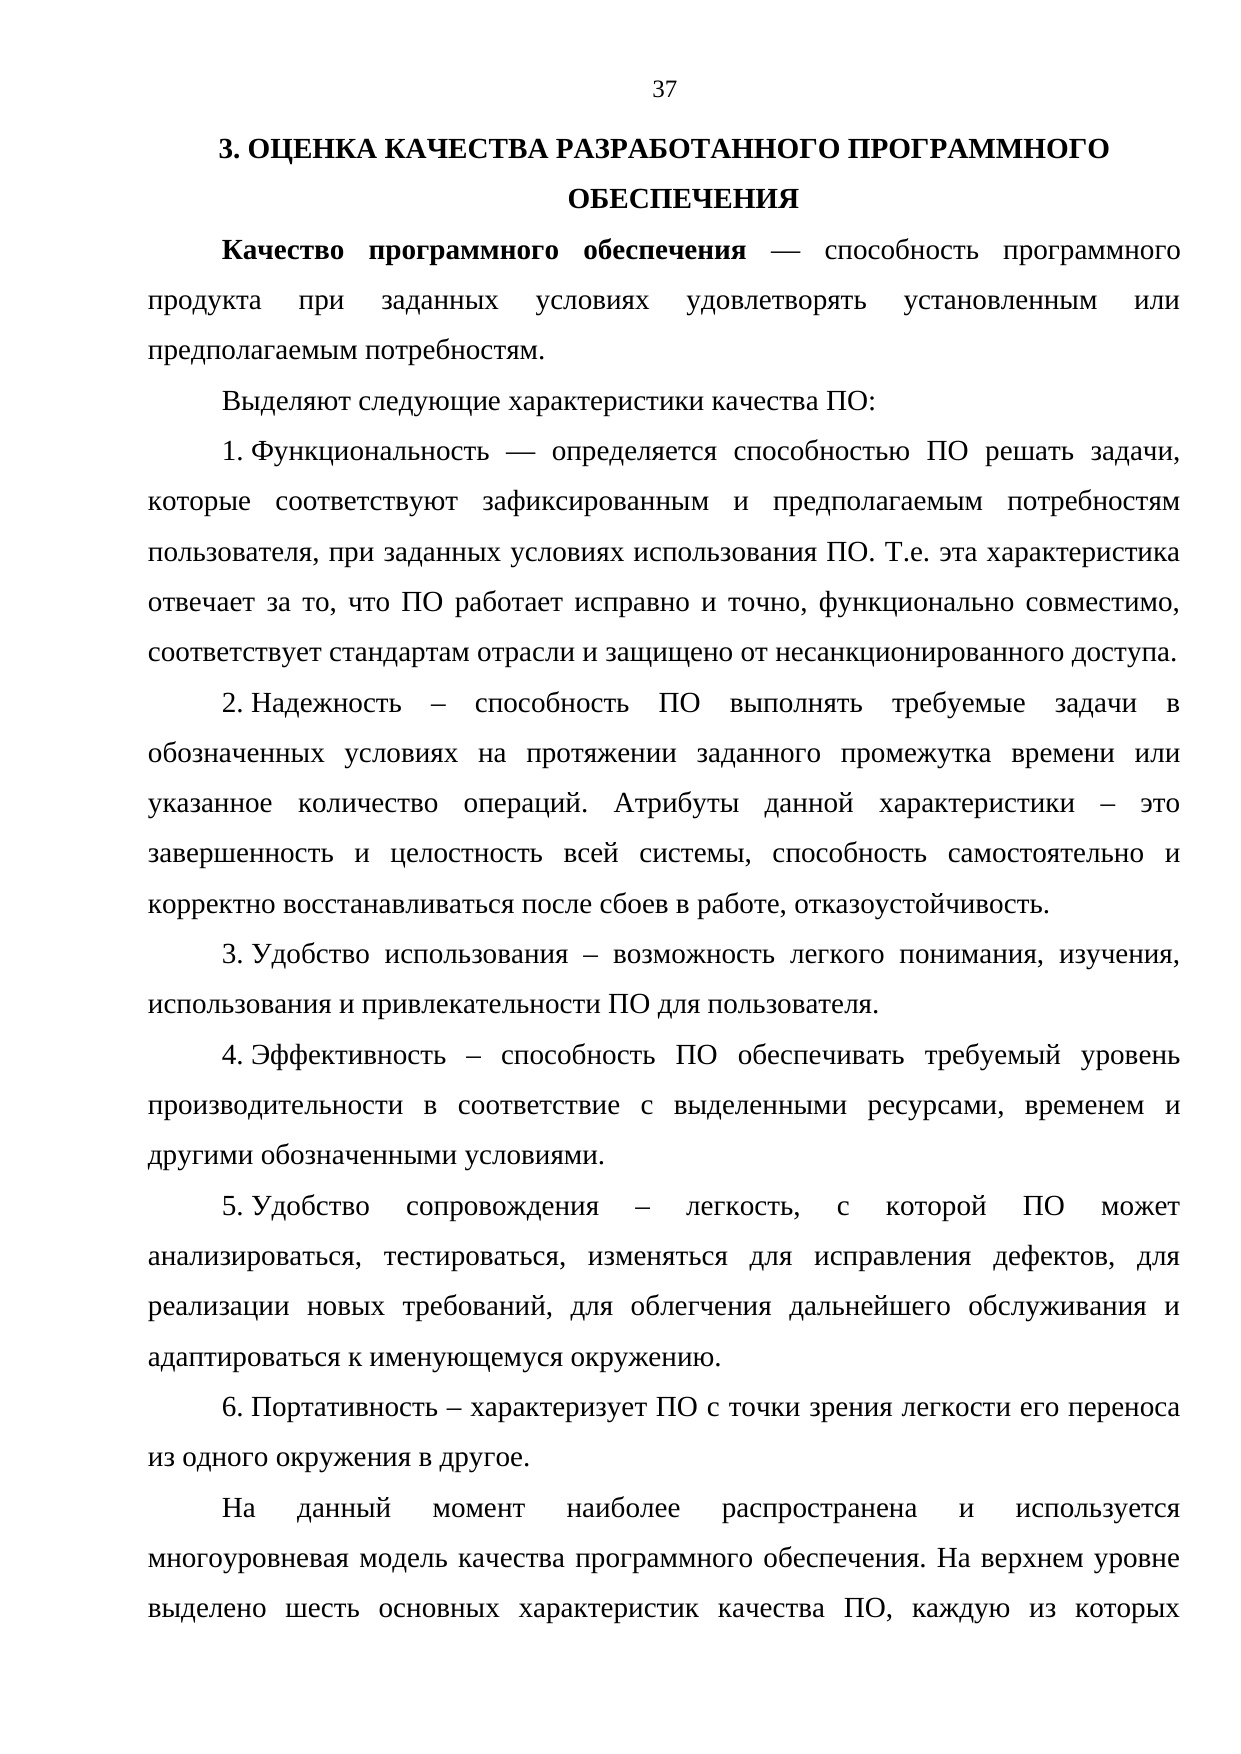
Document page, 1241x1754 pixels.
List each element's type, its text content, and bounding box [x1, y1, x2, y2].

list Удобство использования – возможность легкого понимания, изучения, использования и привлекательности ПО для пользователя. [148, 936, 1181, 1020]
list Портативность – характеризует ПО с точки зрения легкости его переноса из одного окружения в другое. [148, 1389, 1181, 1473]
subtitle ОЦЕНКА КАЧЕСТВА РАЗРАБОТАННОГО ПРОГРАММНОГО ОБЕСПЕЧЕНИЯ [148, 131, 1181, 215]
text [148, 1490, 1181, 1624]
list Надежность – способность ПО выполнять требуемые задачи в обозначенных условиях на протяжении заданного промежутка времени или указанное количество операций. Атрибуты данной характеристики – это завершенность и целостность всей системы, способность самостоятельно и корректно восстанавливаться после сбоев в работе, отказоустойчивость. [148, 685, 1181, 919]
list Удобство сопровождения – легкость, с которой ПО может анализироваться, тестироваться, изменяться для исправления дефектов, для реализации новых требований, для облегчения дальнейшего обслуживания и адаптироваться к именующемуся окружению. [148, 1188, 1181, 1372]
list Функциональность — определяется способностью ПО решать задачи, которые соответствуют зафиксированным и предполагаемым потребностям пользователя, при заданных условиях использования ПО. Т.е. эта характеристика отвечает за то, что ПО работает исправно и точно, функционально совместимо, соответствует стандартам отрасли и защищено от несанкционированного доступа. [148, 433, 1181, 668]
text Качество программного обеспечения — способность программного продукта при заданных условиях удовлетворять установленным или предполагаемым потребностям. [148, 232, 1181, 366]
text Выделяют следующие характеристики качества ПО: [148, 383, 1181, 416]
list Эффективность – способность ПО обеспечивать требуемый уровень производительности в соответствие с выделенными ресурсами, временем и другими обозначенными условиями. [148, 1037, 1181, 1171]
